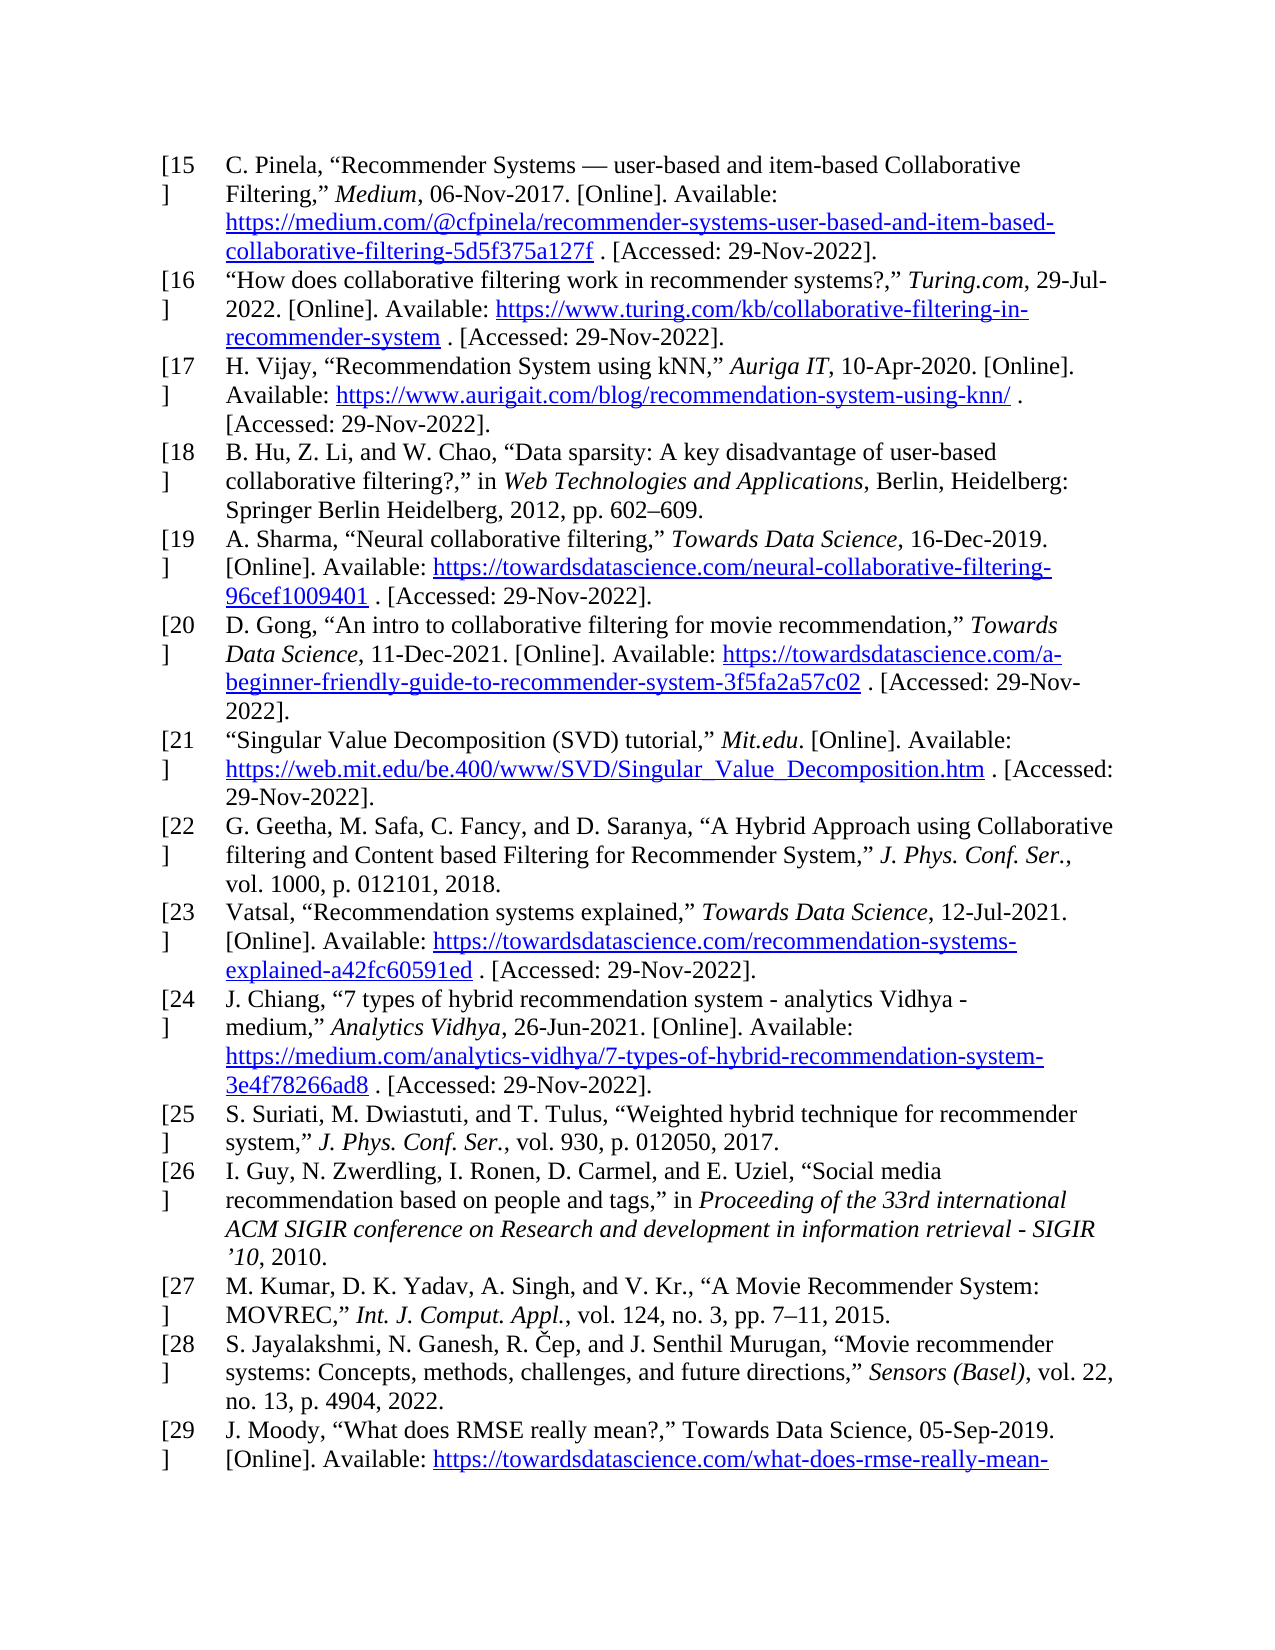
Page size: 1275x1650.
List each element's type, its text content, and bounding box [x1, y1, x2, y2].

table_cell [214, 1415, 1125, 1472]
table_cell J. Chiang, “7 types of hybrid recommendation system - analytics Vidhya - medium,” Analytics Vidhya, 26-Jun-2021. [Online]. Available: https://medium.com/analytics-vidhya/7-types-of-hybrid-recommendation-system-3e4f78266ad8 . [Accessed: 29-Nov-2022]. [214, 984, 1125, 1099]
table_cell I. Guy, N. Zwerdling, I. Ronen, D. Carmel, and E. Uziel, “Social media recommendation based on people and tags,” in Proceeding of the 33rd international ACM SIGIR conference on Research and development in information retrieval - SIGIR ’10, 2010. [214, 1156, 1125, 1271]
table_cell A. Sharma, “Neural collaborative filtering,” Towards Data Science, 16-Dec-2019. [Online]. Available: https://towardsdatascience.com/neural-collaborative-filtering-96cef1009401 . [Accessed: 29-Nov-2022]. [214, 524, 1125, 610]
table_cell [19] [150, 524, 214, 610]
table_cell [28] [150, 1329, 214, 1415]
table_cell [20] [150, 610, 214, 725]
table_cell B. Hu, Z. Li, and W. Chao, “Data sparsity: A key disadvantage of user-based collaborative filtering?,” in Web Technologies and Applications, Berlin, Heidelberg: Springer Berlin Heidelberg, 2012, pp. 602–609. [214, 438, 1125, 524]
table_cell [18] [150, 438, 214, 524]
table_cell [23] [150, 898, 214, 984]
table_cell [22] [150, 811, 214, 897]
table_cell S. Suriati, M. Dwiastuti, and T. Tulus, “Weighted hybrid technique for recommender system,” J. Phys. Conf. Ser., vol. 930, p. 012050, 2017. [214, 1099, 1125, 1156]
table_cell [21] [150, 725, 214, 811]
table_cell [26] [150, 1156, 214, 1271]
table_cell [16] [150, 265, 214, 351]
table_cell S. Jayalakshmi, N. Ganesh, R. Čep, and J. Senthil Murugan, “Movie recommender systems: Concepts, methods, challenges, and future directions,” Sensors (Basel), vol. 22, no. 13, p. 4904, 2022. [214, 1329, 1125, 1415]
table_cell D. Gong, “An intro to collaborative filtering for movie recommendation,” Towards Data Science, 11-Dec-2021. [Online]. Available: https://towardsdatascience.com/a-beginner-friendly-guide-to-recommender-system-3f5fa2a57c02 . [Accessed: 29-Nov-2022]. [214, 610, 1125, 725]
table_cell [29] [150, 1415, 214, 1472]
table_cell [27] [150, 1271, 214, 1329]
table_cell [24] [150, 984, 214, 1099]
table_cell M. Kumar, D. K. Yadav, A. Singh, and V. Kr., “A Movie Recommender System: MOVREC,” Int. J. Comput. Appl., vol. 124, no. 3, pp. 7–11, 2015. [214, 1271, 1125, 1329]
table_cell “Singular Value Decomposition (SVD) tutorial,” Mit.edu. [Online]. Available: https://web.mit.edu/be.400/www/SVD/Singular_Value_Decomposition.htm . [Accessed: 29-Nov-2022]. [214, 725, 1125, 811]
table_cell “How does collaborative filtering work in recommender systems?,” Turing.com, 29-Jul-2022. [Online]. Available: https://www.turing.com/kb/collaborative-filtering-in-recommender-system . [Accessed: 29-Nov-2022]. [214, 265, 1125, 351]
table_cell [15] [150, 150, 214, 265]
table_cell Vatsal, “Recommendation systems explained,” Towards Data Science, 12-Jul-2021. [Online]. Available: https://towardsdatascience.com/recommendation-systems-explained-a42fc60591ed . [Accessed: 29-Nov-2022]. [214, 898, 1125, 984]
table_cell G. Geetha, M. Safa, C. Fancy, and D. Saranya, “A Hybrid Approach using Collaborative filtering and Content based Filtering for Recommender System,” J. Phys. Conf. Ser., vol. 1000, p. 012101, 2018. [214, 811, 1125, 897]
table_cell H. Vijay, “Recommendation System using kNN,” Auriga IT, 10-Apr-2020. [Online]. Available: https://www.aurigait.com/blog/recommendation-system-using-knn/ . [Accessed: 29-Nov-2022]. [214, 351, 1125, 437]
table_cell [25] [150, 1099, 214, 1156]
table_cell [17] [150, 351, 214, 437]
table_cell C. Pinela, “Recommender Systems — user-based and item-based Collaborative Filtering,” Medium, 06-Nov-2017. [Online]. Available: https://medium.com/@cfpinela/recommender-systems-user-based-and-item-based-collaborative-filtering-5d5f375a127f . [Accessed: 29-Nov-2022]. [214, 150, 1125, 265]
